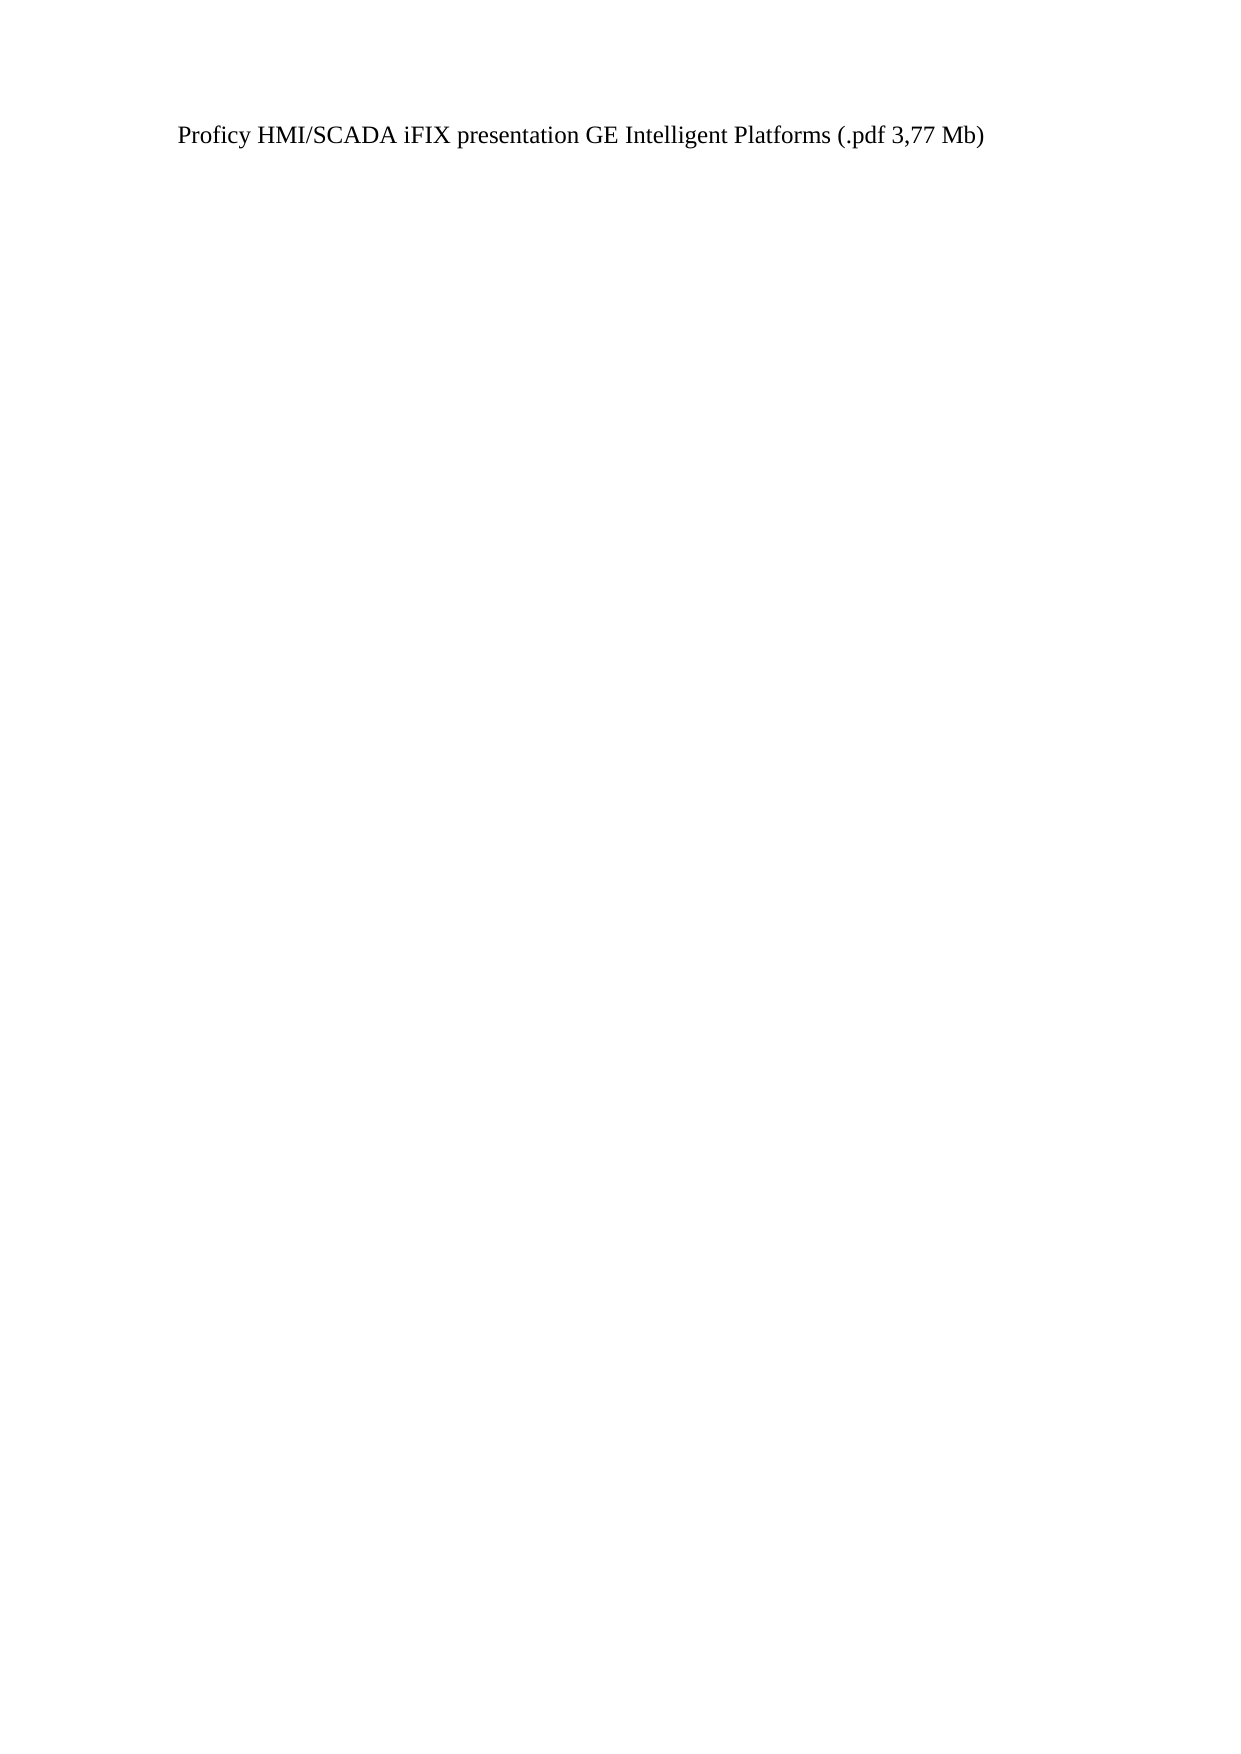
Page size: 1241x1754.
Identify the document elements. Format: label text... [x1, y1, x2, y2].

text Proficy HMI/SCADA iFIX presentation GE Intelligent Platforms (.pdf 3,77 Mb) [177, 118, 1152, 149]
